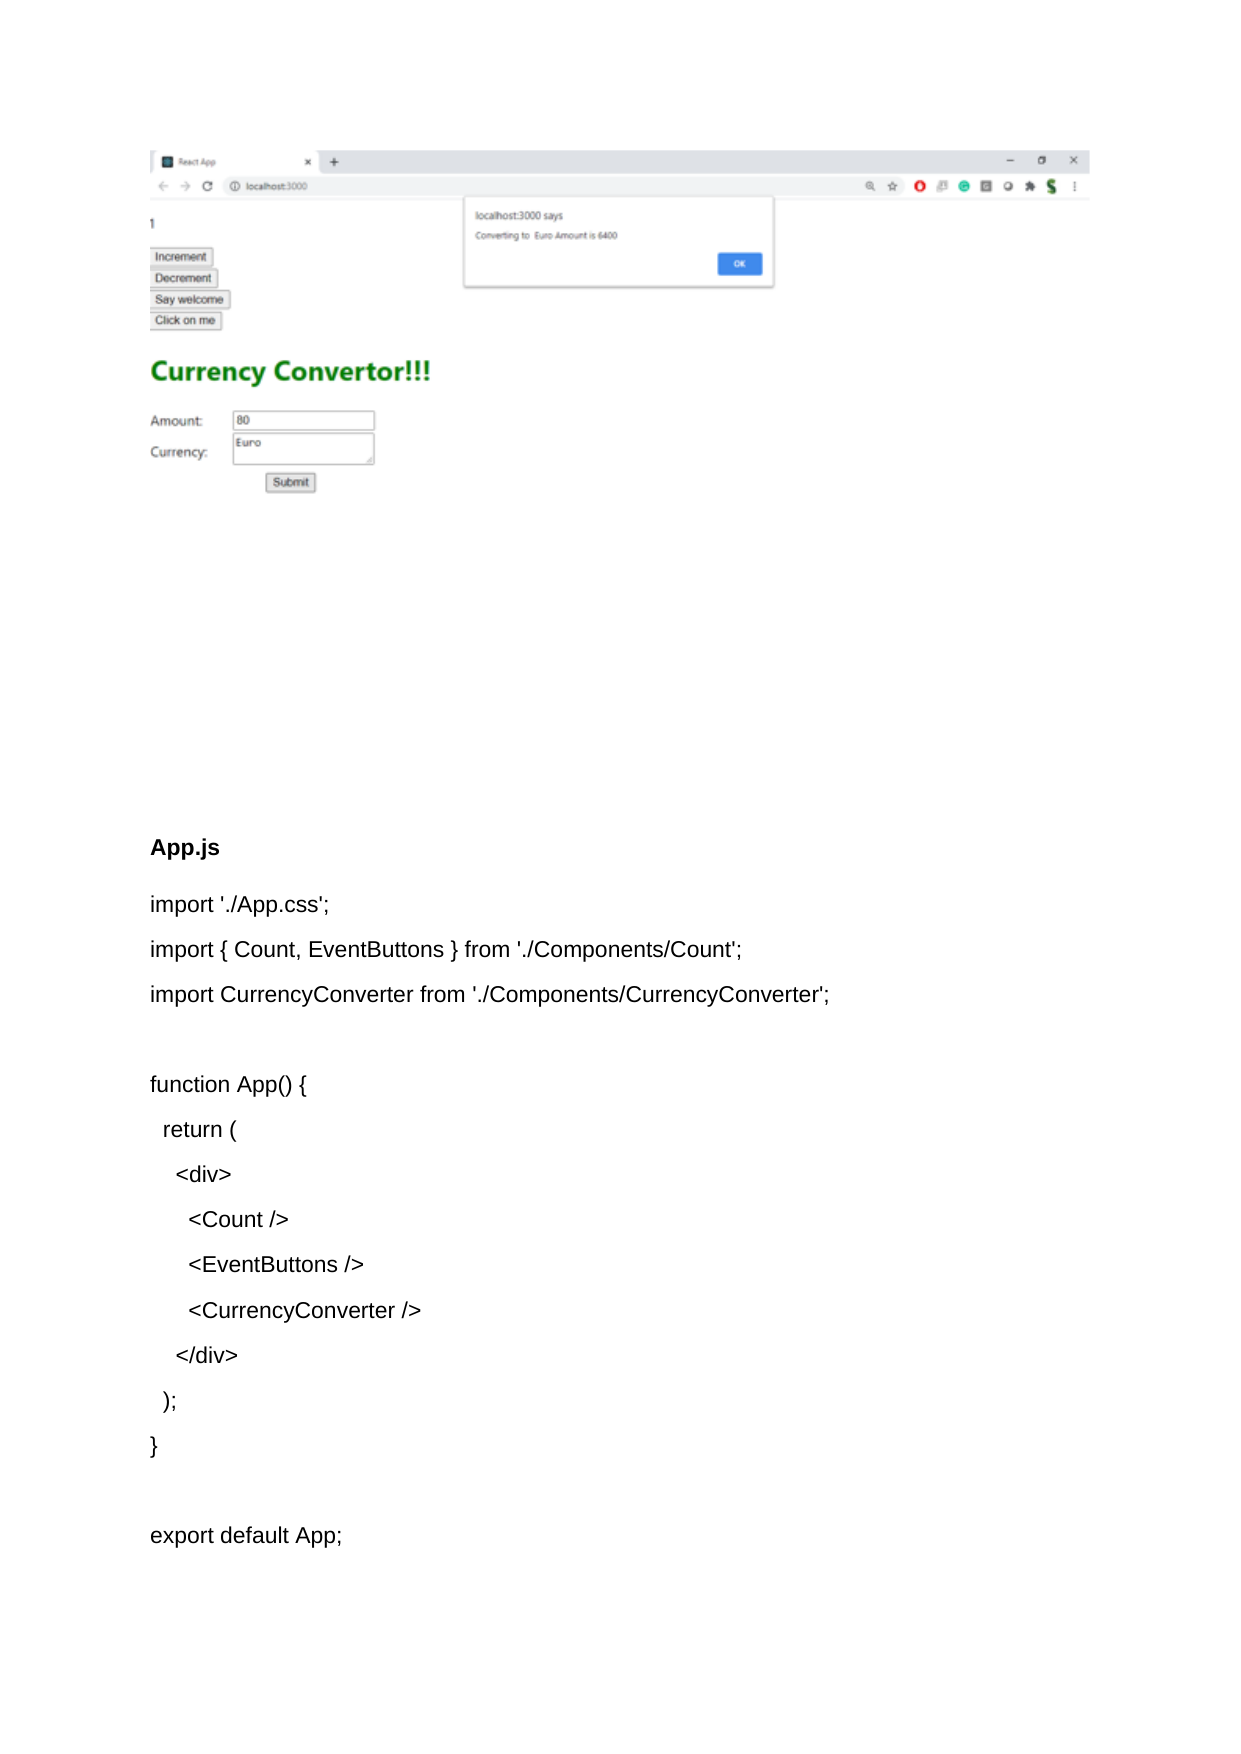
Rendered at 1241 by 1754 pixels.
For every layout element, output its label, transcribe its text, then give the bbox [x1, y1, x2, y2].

picture [150, 150, 1093, 652]
text import { Count, EventButtons } from './Components/Count'; [150, 936, 1090, 962]
text </div> [150, 1342, 1090, 1368]
text return ( [150, 1116, 1090, 1142]
text export default App; [150, 1522, 1090, 1548]
text ); [150, 1387, 1090, 1413]
text <EventButtons /> [150, 1251, 1090, 1278]
text <Count /> [150, 1206, 1090, 1233]
text <CurrencyConverter /> [150, 1297, 1090, 1323]
text App.js import './App.css'; [150, 834, 1090, 917]
text function App() { [150, 1071, 1090, 1097]
text } [150, 1432, 1090, 1458]
text <div> [150, 1161, 1090, 1188]
text import CurrencyConverter from './Components/CurrencyConverter'; [150, 981, 1090, 1007]
